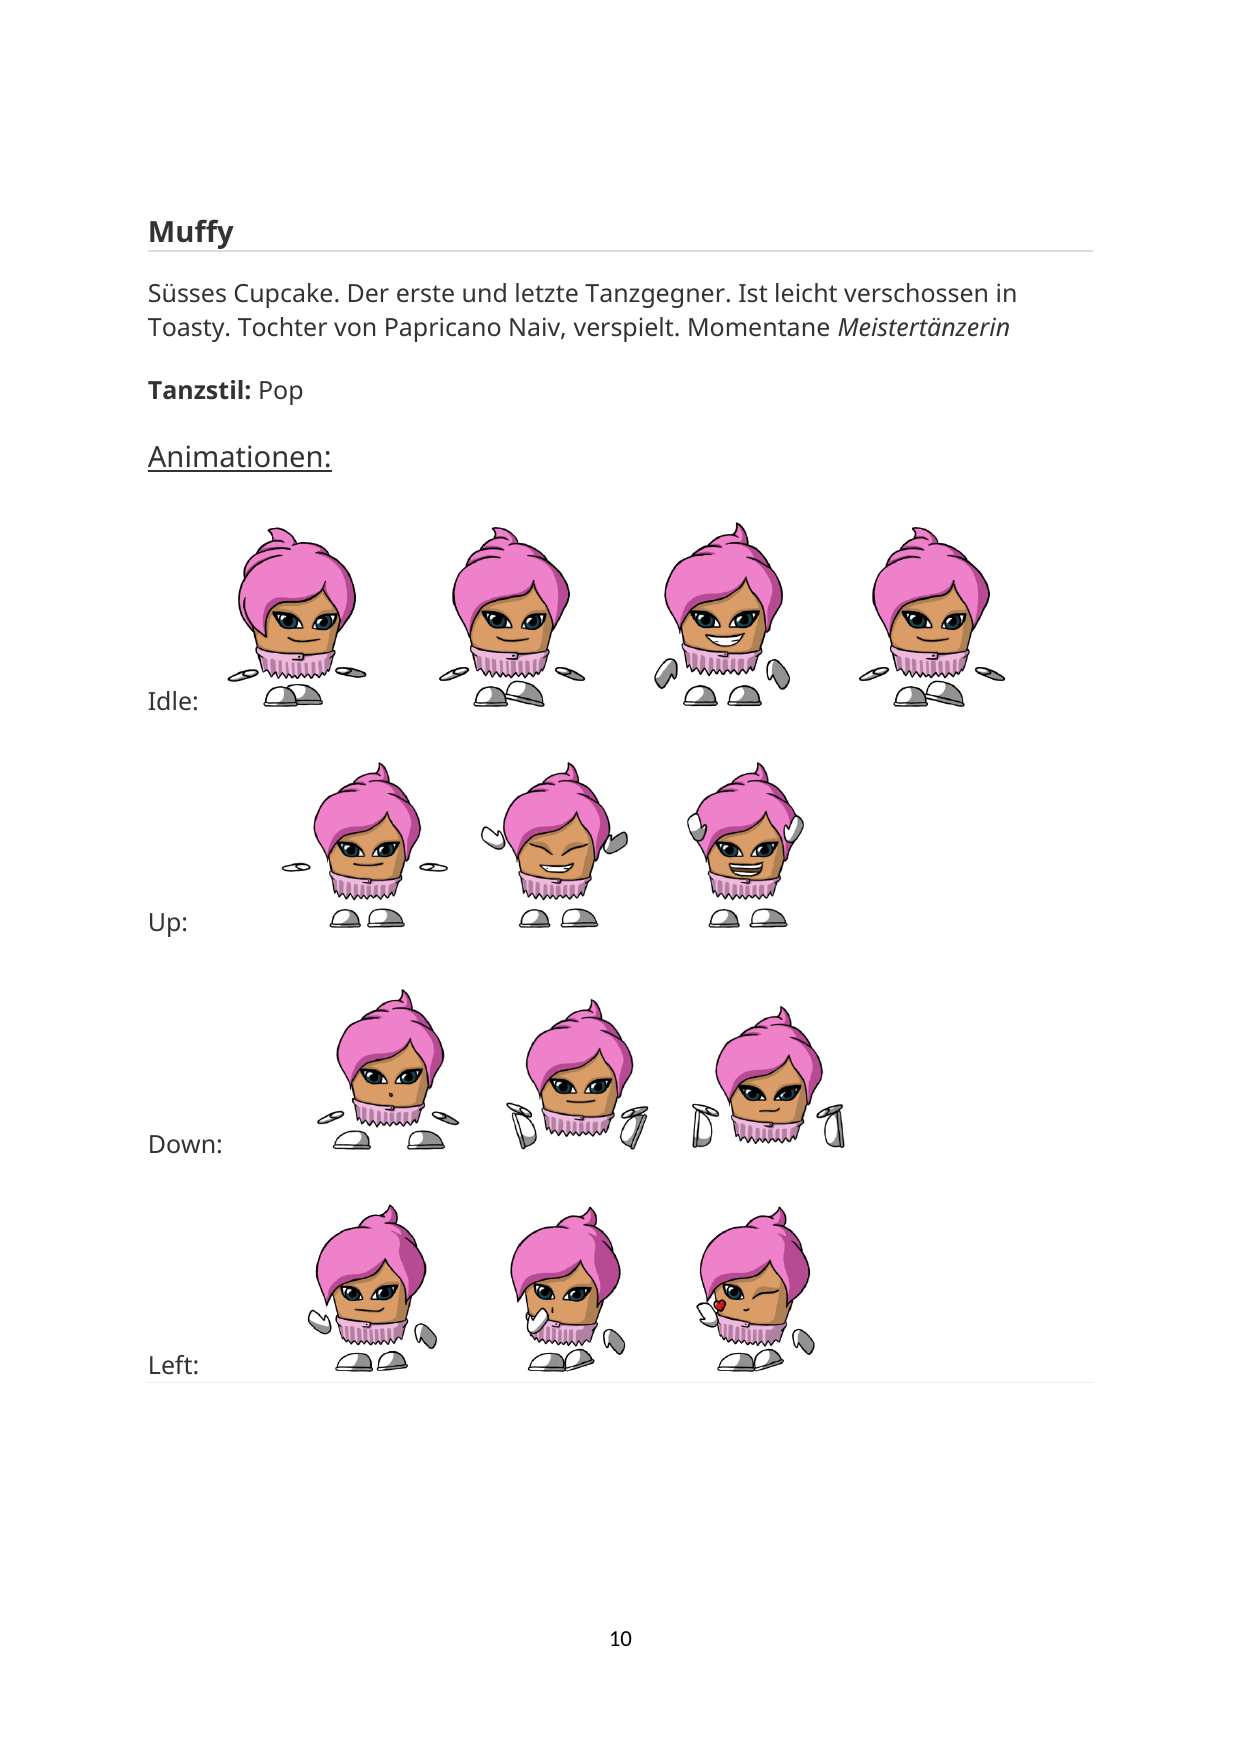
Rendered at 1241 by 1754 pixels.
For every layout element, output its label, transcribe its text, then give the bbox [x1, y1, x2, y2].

picture [277, 1185, 845, 1375]
picture [294, 964, 862, 1154]
subtitle Muffy [148, 211, 1093, 250]
picture [272, 742, 840, 932]
text Süsses Cupcake. Der erste und letzte Tanzgegner. Ist leicht verschossen in Toasty. Tochter von Papricano Naiv, verspielt. Momentane Meistertänzerin [148, 276, 1093, 344]
text Tanzstil: Pop [148, 373, 1093, 407]
picture [198, 500, 1038, 711]
subtitle Animationen: [148, 436, 1093, 476]
